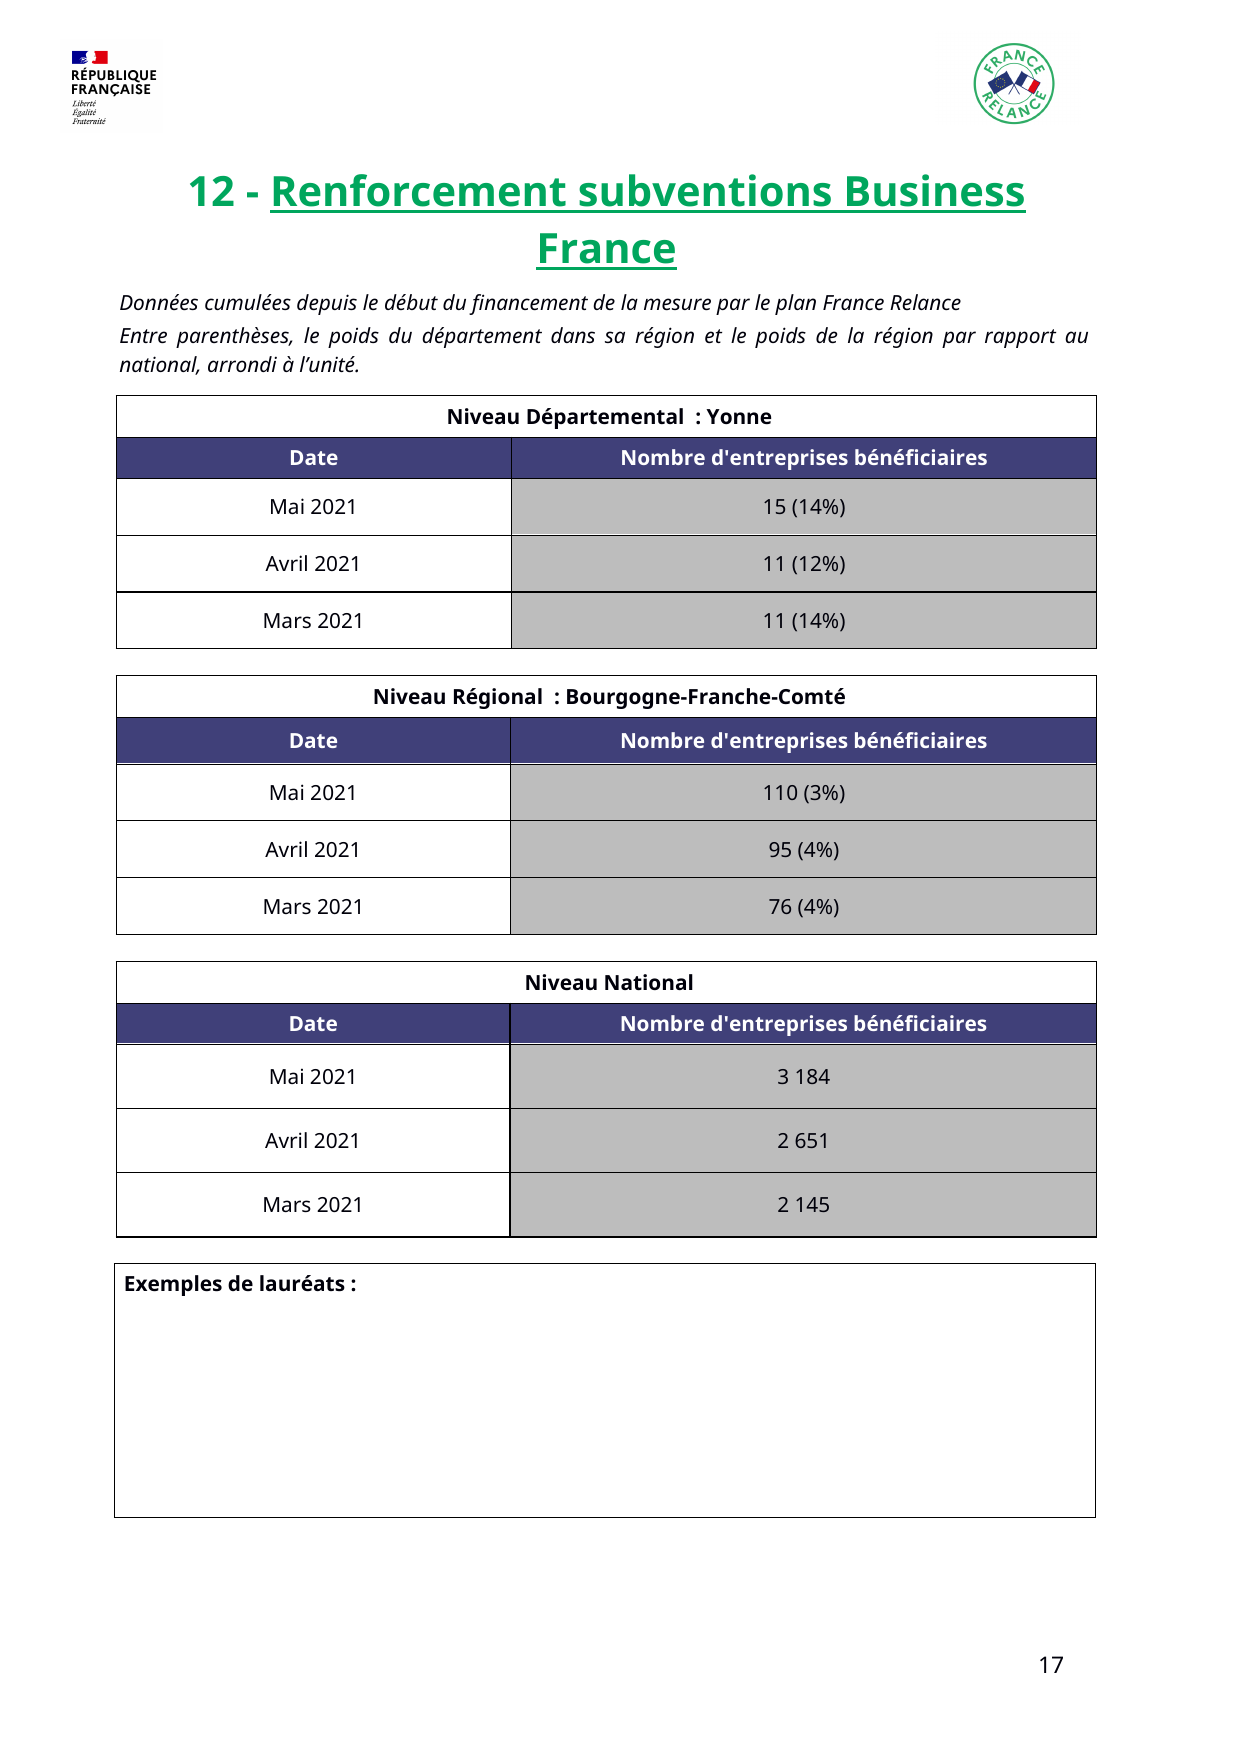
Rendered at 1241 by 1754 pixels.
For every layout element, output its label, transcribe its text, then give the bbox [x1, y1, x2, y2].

subtitle 12 - Renforcement subventions Business France [119, 162, 1094, 276]
table_cell Avril 2021 [117, 821, 510, 877]
table_cell Mars 2021 [117, 593, 511, 648]
table_cell Nombre d'entreprises bénéficiaires [511, 1004, 1096, 1043]
table_header Niveau National [117, 962, 1096, 1002]
table_cell 11 (12%) [512, 536, 1096, 591]
table_cell Date [117, 438, 511, 478]
table_cell 15 (14%) [512, 479, 1096, 534]
table_cell Mai 2021 [117, 765, 510, 820]
table_cell 76 (4%) [511, 878, 1096, 934]
table_cell Date [117, 718, 510, 763]
table_header Niveau Régional : Bourgogne-Franche-Comté [117, 676, 1096, 717]
table_cell 3 184 [511, 1045, 1096, 1108]
table_cell 2 651 [511, 1109, 1096, 1172]
table_cell Mai 2021 [117, 1045, 509, 1108]
table_cell 110 (3%) [511, 765, 1096, 820]
table_cell Date [117, 1004, 509, 1043]
table_cell 11 (14%) [512, 593, 1096, 648]
table_cell Nombre d'entreprises bénéficiaires [511, 718, 1096, 763]
table_header Niveau Départemental : Yonne [117, 396, 1096, 437]
text Données cumulées depuis le début du financement de la mesure par le plan France Relance [119, 288, 1094, 317]
table_header Exemples de lauréats : [115, 1264, 1095, 1517]
table_cell 2 145 [511, 1173, 1096, 1236]
table_cell 95 (4%) [511, 821, 1096, 877]
table_cell Nombre d'entreprises bénéficiaires [512, 438, 1096, 478]
picture [60, 39, 163, 133]
table_cell Mars 2021 [117, 1173, 509, 1236]
table_cell Avril 2021 [117, 536, 511, 591]
picture [935, 31, 1081, 125]
table_cell Mai 2021 [117, 479, 511, 534]
table_cell Avril 2021 [117, 1109, 509, 1172]
table_cell Mars 2021 [117, 878, 510, 934]
text Entre parenthèses, le poids du département dans sa région et le poids de la région par rapport au national, arrondi à l’unité. [119, 321, 1094, 378]
